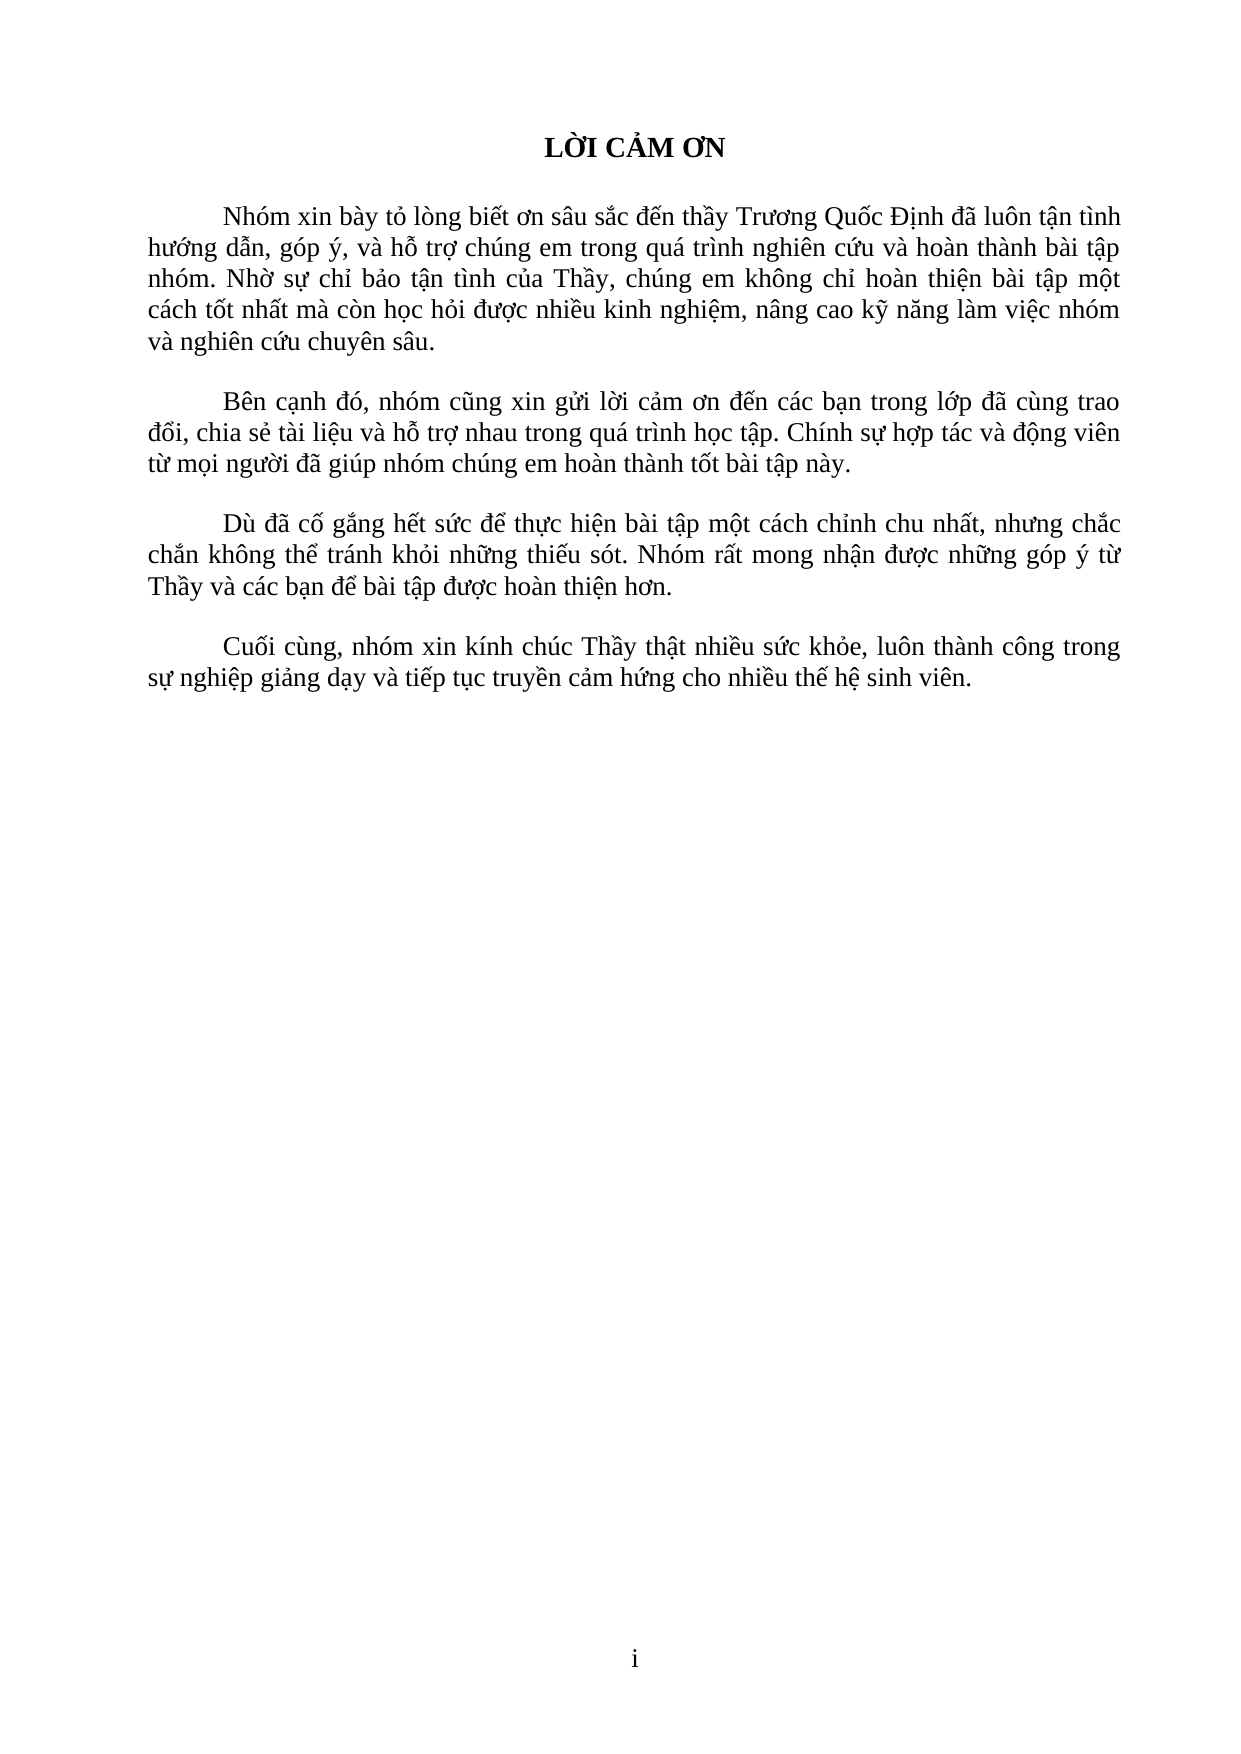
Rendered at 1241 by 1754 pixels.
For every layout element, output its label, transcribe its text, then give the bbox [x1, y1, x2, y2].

text Cuối cùng, nhóm xin kính chúc Thầy thật nhiều sức khỏe, luôn thành công trong sự nghiệp giảng dạy và tiếp tục truyền cảm hứng cho nhiều thế hệ sinh viên. [148, 630, 1122, 692]
text LỜI CẢM ƠN [148, 131, 1122, 164]
text Dù đã cố gắng hết sức để thực hiện bài tập một cách chỉnh chu nhất, nhưng chắc chắn không thể tránh khỏi những thiếu sót. Nhóm rất mong nhận được những góp ý từ Thầy và các bạn để bài tập được hoàn thiện hơn. [148, 507, 1122, 601]
text Nhóm xin bày tỏ lòng biết ơn sâu sắc đến thầy Trương Quốc Định đã luôn tận tình hướng dẫn, góp ý, và hỗ trợ chúng em trong quá trình nghiên cứu và hoàn thành bài tập nhóm. Nhờ sự chỉ bảo tận tình của Thầy, chúng em không chỉ hoàn thiện bài tập một cách tốt nhất mà còn học hỏi được nhiều kinh nghiệm, nâng cao kỹ năng làm việc nhóm và nghiên cứu chuyên sâu. [148, 200, 1122, 356]
text Bên cạnh đó, nhóm cũng xin gửi lời cảm ơn đến các bạn trong lớp đã cùng trao đổi, chia sẻ tài liệu và hỗ trợ nhau trong quá trình học tập. Chính sự hợp tác và động viên từ mọi người đã giúp nhóm chúng em hoàn thành tốt bài tập này. [148, 385, 1122, 478]
